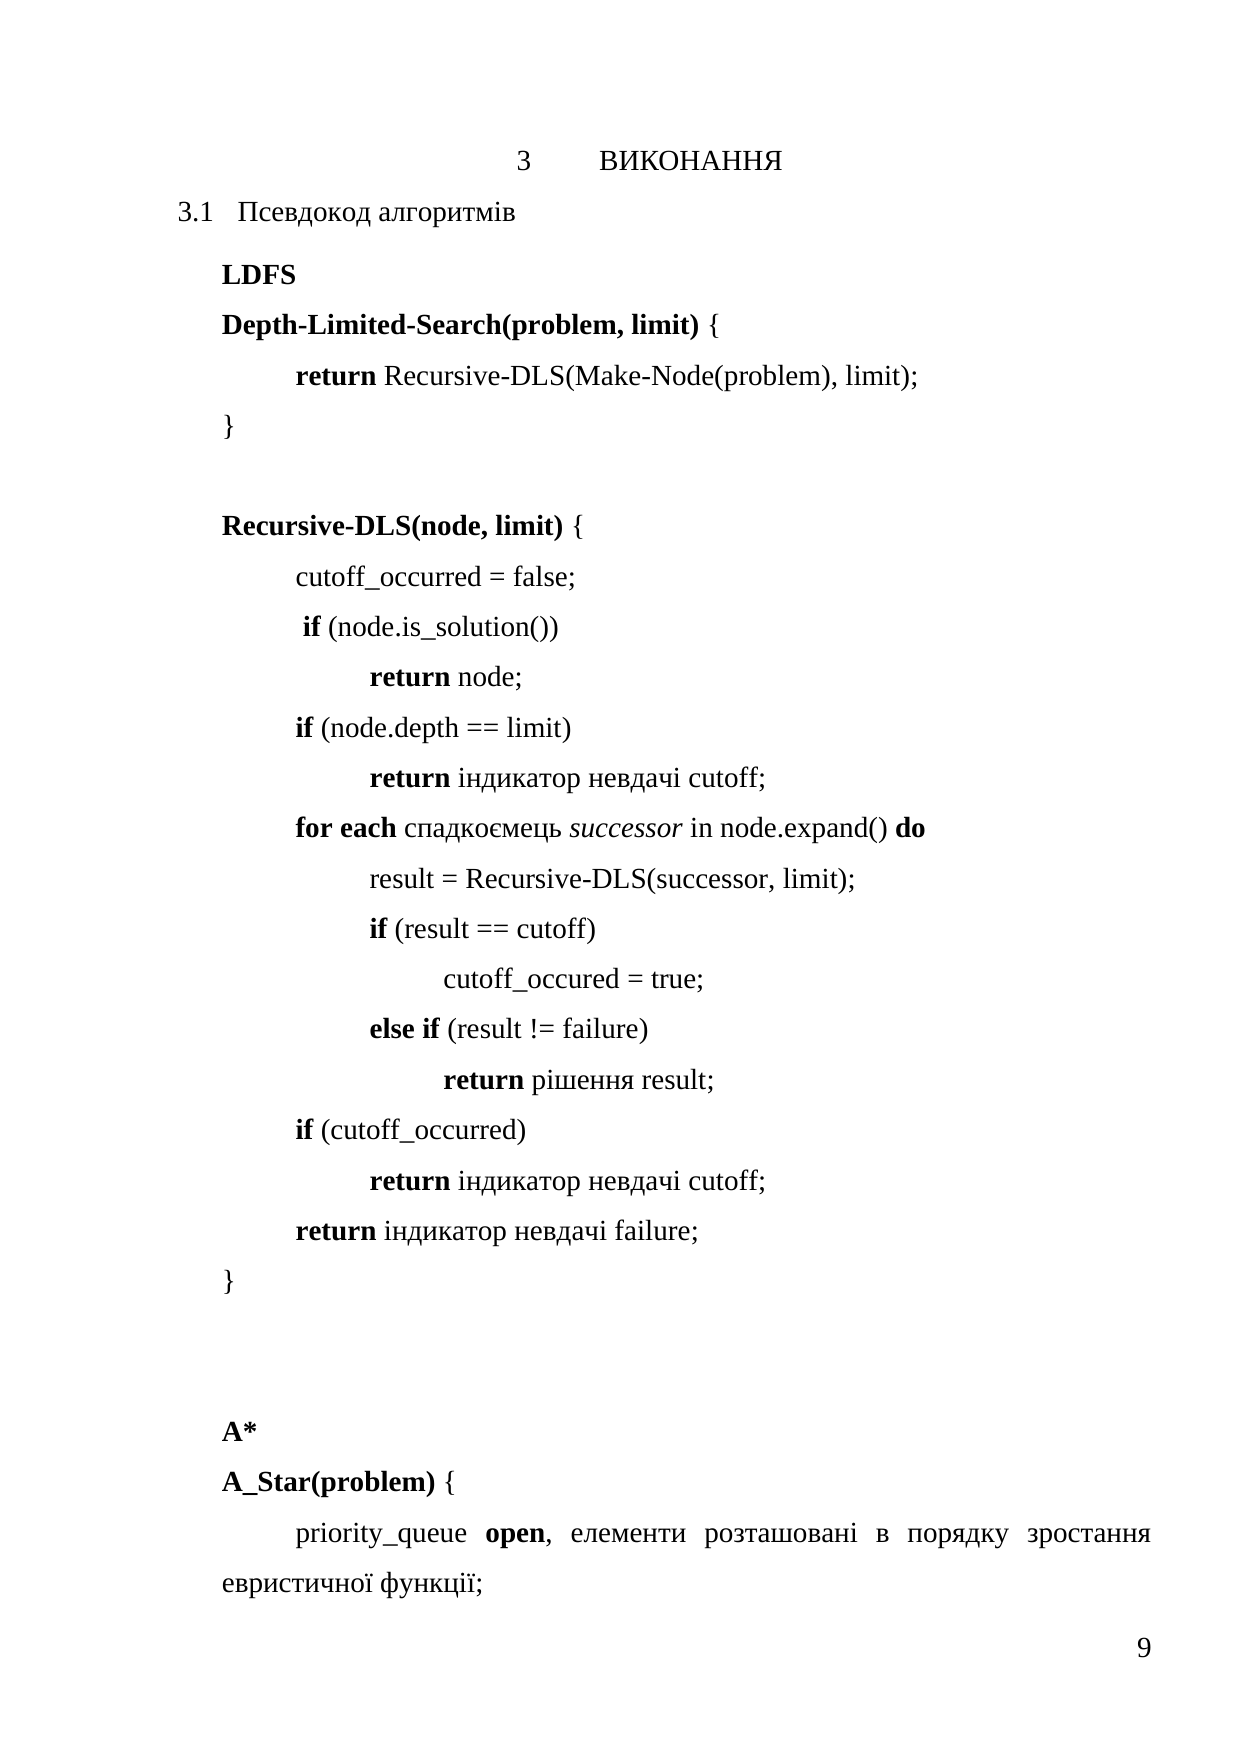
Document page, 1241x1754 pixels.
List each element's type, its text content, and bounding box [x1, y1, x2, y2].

text A_Star(problem) { [148, 1464, 1152, 1498]
text cutoff_occurred = false; [222, 559, 1152, 592]
text if (result == cutoff) [295, 911, 1152, 944]
text for each спадкоємець successor in node.expand() do [295, 810, 1152, 844]
text Recursive-DLS(node, limit) { [148, 508, 1152, 542]
text result = Recursive-DLS(successor, limit); [295, 861, 1152, 894]
text if (node.is_solution()) [222, 609, 1152, 643]
subtitle Виконання [148, 143, 1152, 177]
text return індикатор невдачі cutoff; [295, 760, 1152, 794]
text cutoff_occured = true; [369, 961, 1152, 995]
text return рішення result; [369, 1062, 1152, 1096]
text return індикатор невдачі failure; [222, 1213, 1152, 1246]
text } [148, 408, 1152, 441]
text A* [148, 1414, 1152, 1448]
text return індикатор невдачі cutoff; [295, 1163, 1152, 1196]
text return Recursive-DLS(Make-Node(problem), limit); [148, 358, 1152, 391]
text priority_queue open, елементи розташовані в порядку зростання евристичної функції; [222, 1515, 1152, 1599]
text LDFS [148, 257, 1152, 291]
text else if (result != failure) [369, 1012, 1152, 1045]
text if (node.depth == limit) [295, 710, 1152, 743]
text if (cutoff_occurred) [222, 1112, 1152, 1146]
text } [148, 1263, 1152, 1297]
text Depth-Limited-Search(problem, limit) { [148, 307, 1152, 341]
text return node; [295, 659, 1152, 693]
subtitle Псевдокод алгоритмів [177, 194, 1152, 228]
